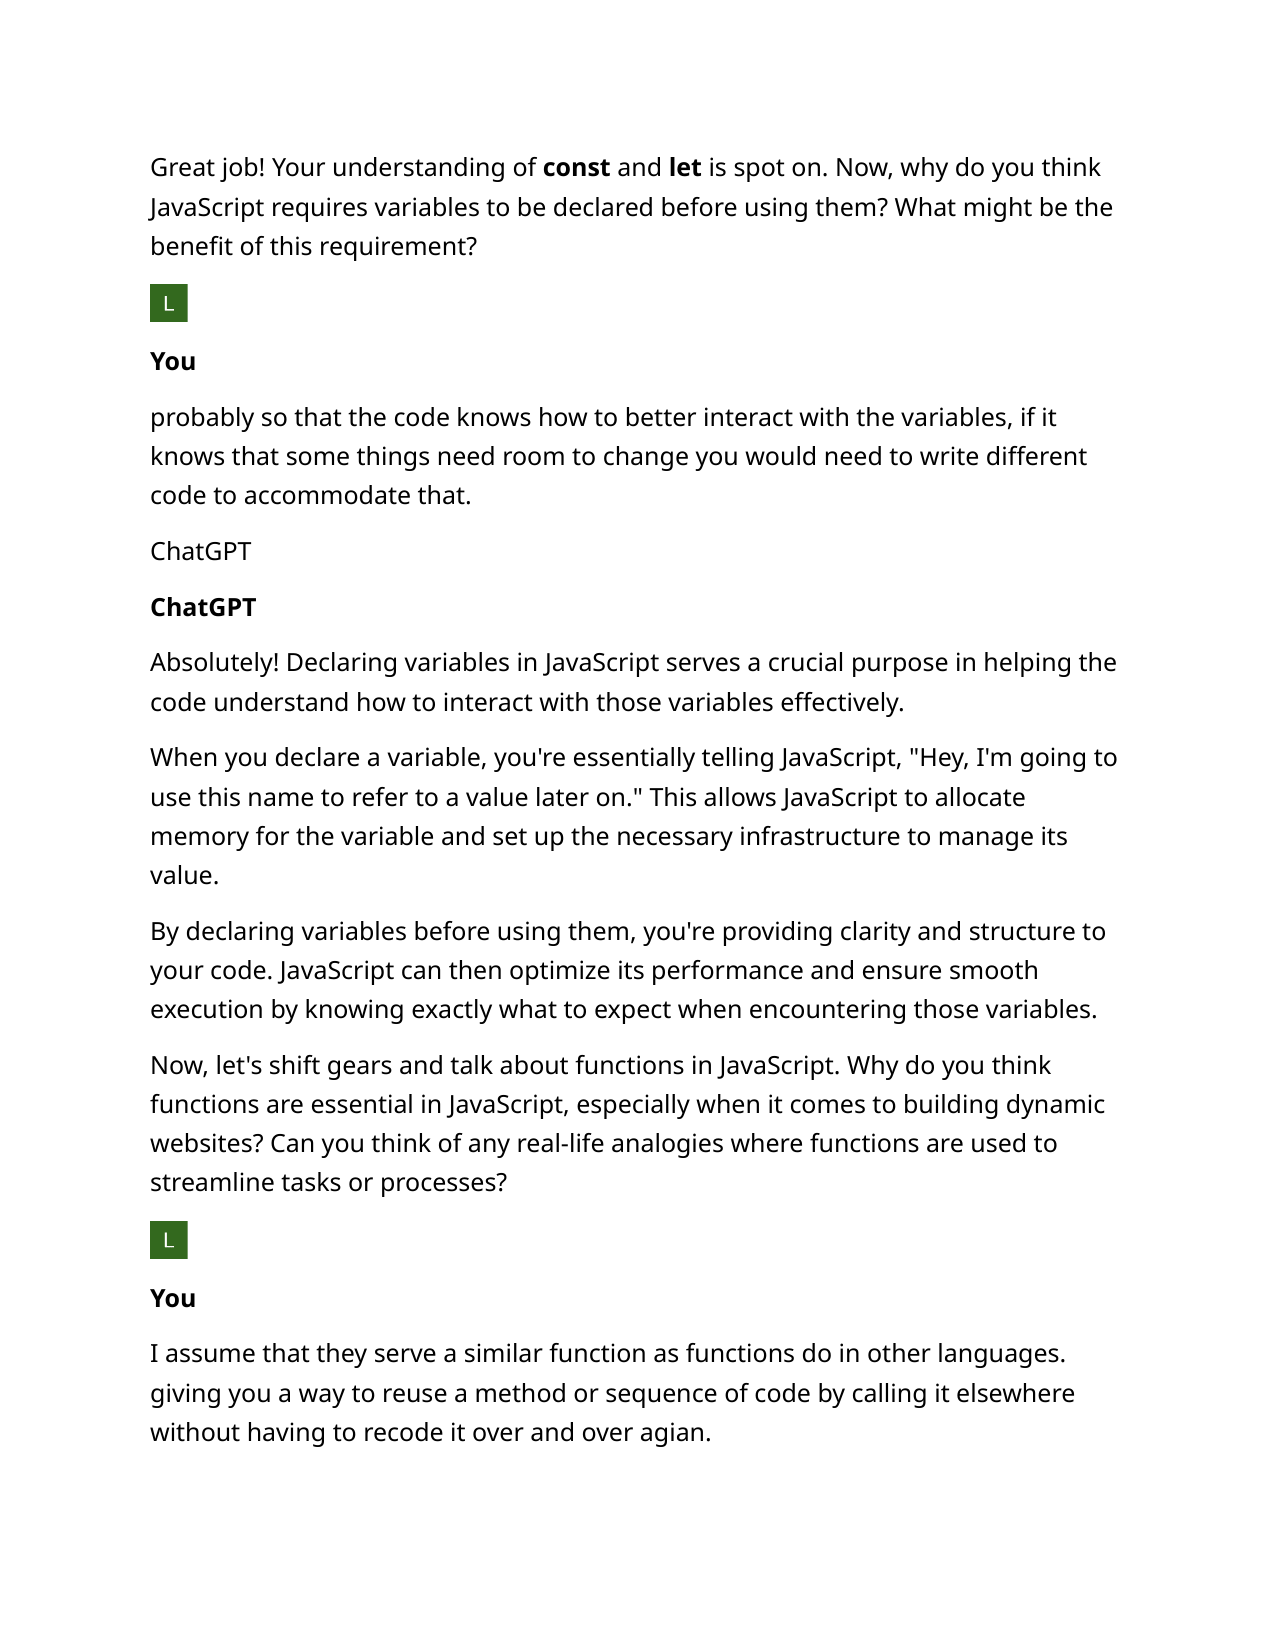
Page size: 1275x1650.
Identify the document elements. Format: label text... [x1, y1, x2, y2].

text Absolutely! Declaring variables in JavaScript serves a crucial purpose in helping the code understand how to interact with those variables effectively. [150, 645, 1125, 718]
text probably so that the code knows how to better interact with the variables, if it knows that some things need room to change you would need to write different code to accommodate that. [150, 399, 1125, 512]
text When you declare a variable, you're essentially telling JavaScript, "Hey, I'm going to use this name to refer to a value later on." This allows JavaScript to allocate memory for the variable and set up the necessary infrastructure to manage its value. [150, 740, 1125, 892]
picture [150, 1221, 188, 1259]
picture [150, 284, 188, 322]
text By declaring variables before using them, you're providing clarity and structure to your code. JavaScript can then optimize its performance and ensure smooth execution by knowing exactly what to expect when encountering those variables. [150, 913, 1125, 1026]
text Great job! Your understanding of const and let is spot on. Now, why do you think JavaScript requires variables to be declared before using them? What might be the benefit of this requirement? [150, 150, 1125, 262]
text Now, let's shift gears and talk about functions in JavaScript. Why do you think functions are essential in JavaScript, especially when it comes to building dynamic websites? Can you think of any real-life analogies where functions are used to streamline tasks or processes? [150, 1048, 1125, 1199]
text I assume that they serve a similar function as functions do in other languages. giving you a way to reuse a method or sequence of code by calling it elsewhere without having to recode it over and over agian. [150, 1336, 1125, 1448]
text ChatGPT [150, 533, 1125, 567]
text ChatGPT [150, 589, 1125, 623]
text You [150, 343, 1125, 377]
text You [150, 1280, 1125, 1314]
